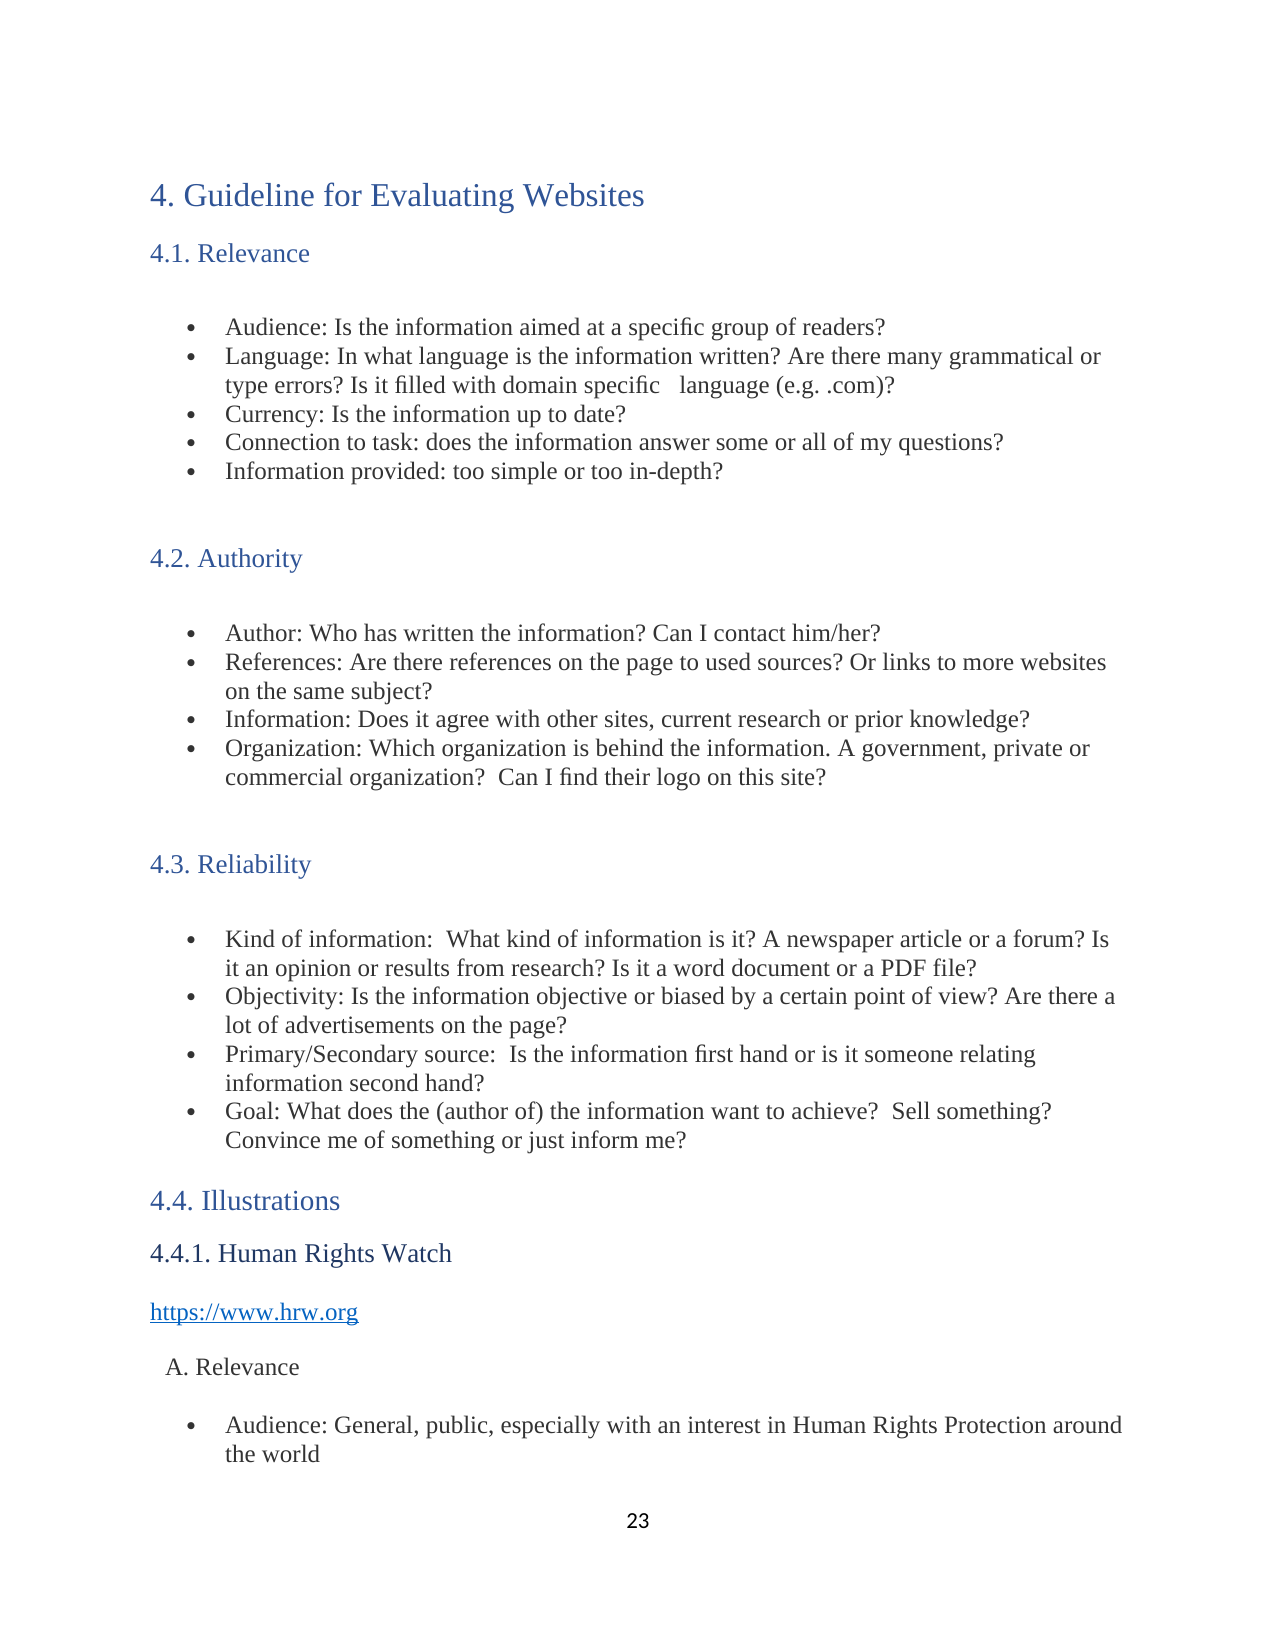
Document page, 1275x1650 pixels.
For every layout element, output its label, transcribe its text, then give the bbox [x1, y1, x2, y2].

list Primary/Secondary source: Is the information ﬁrst hand or is it someone relating information second hand? [187, 1039, 1125, 1096]
subtitle 4. Guideline for Evaluating Websites [150, 175, 1125, 213]
list Kind of information: What kind of information is it? A newspaper article or a forum? Is it an opinion or results from research? Is it a word document or a PDF file? [187, 924, 1125, 981]
subtitle 4.3. Reliability [150, 848, 1125, 879]
text A. Relevance [165, 1352, 1125, 1381]
subtitle 4.2. Authority [150, 542, 1125, 573]
list Audience: General, public, especially with an interest in Human Rights Protection around the world [187, 1410, 1125, 1468]
subtitle 4.4.1. Human Rights Watch [150, 1238, 1125, 1269]
subtitle 4.4. Illustrations [150, 1183, 1125, 1217]
list References: Are there references on the page to used sources? Or links to more websites on the same subject? [187, 647, 1125, 704]
list Goal: What does the (author of) the information want to achieve? Sell something? Convince me of something or just inform me? [187, 1096, 1125, 1154]
list Information: Does it agree with other sites, current research or prior knowledge? [187, 704, 1125, 733]
list Organization: Which organization is behind the information. A government, private or commercial organization? Can I ﬁnd their logo on this site? [187, 733, 1125, 791]
subtitle 4.1. Relevance [150, 237, 1125, 268]
list Connection to task: does the information answer some or all of my questions? [187, 427, 1125, 456]
list Author: Who has written the information? Can I contact him/her? [187, 618, 1125, 647]
text https://www.hrw.org [150, 1297, 1125, 1326]
list Information provided: too simple or too in-depth? [187, 456, 1125, 485]
list Objectivity: Is the information objective or biased by a certain point of view? Are there a lot of advertisements on the page? [187, 981, 1125, 1039]
list Language: In what language is the information written? Are there many grammatical or type errors? Is it ﬁlled with domain speciﬁc language (e.g. .com)? [187, 341, 1125, 399]
list Currency: Is the information up to date? [187, 399, 1125, 427]
list Audience: Is the information aimed at a speciﬁc group of readers? [187, 312, 1125, 341]
